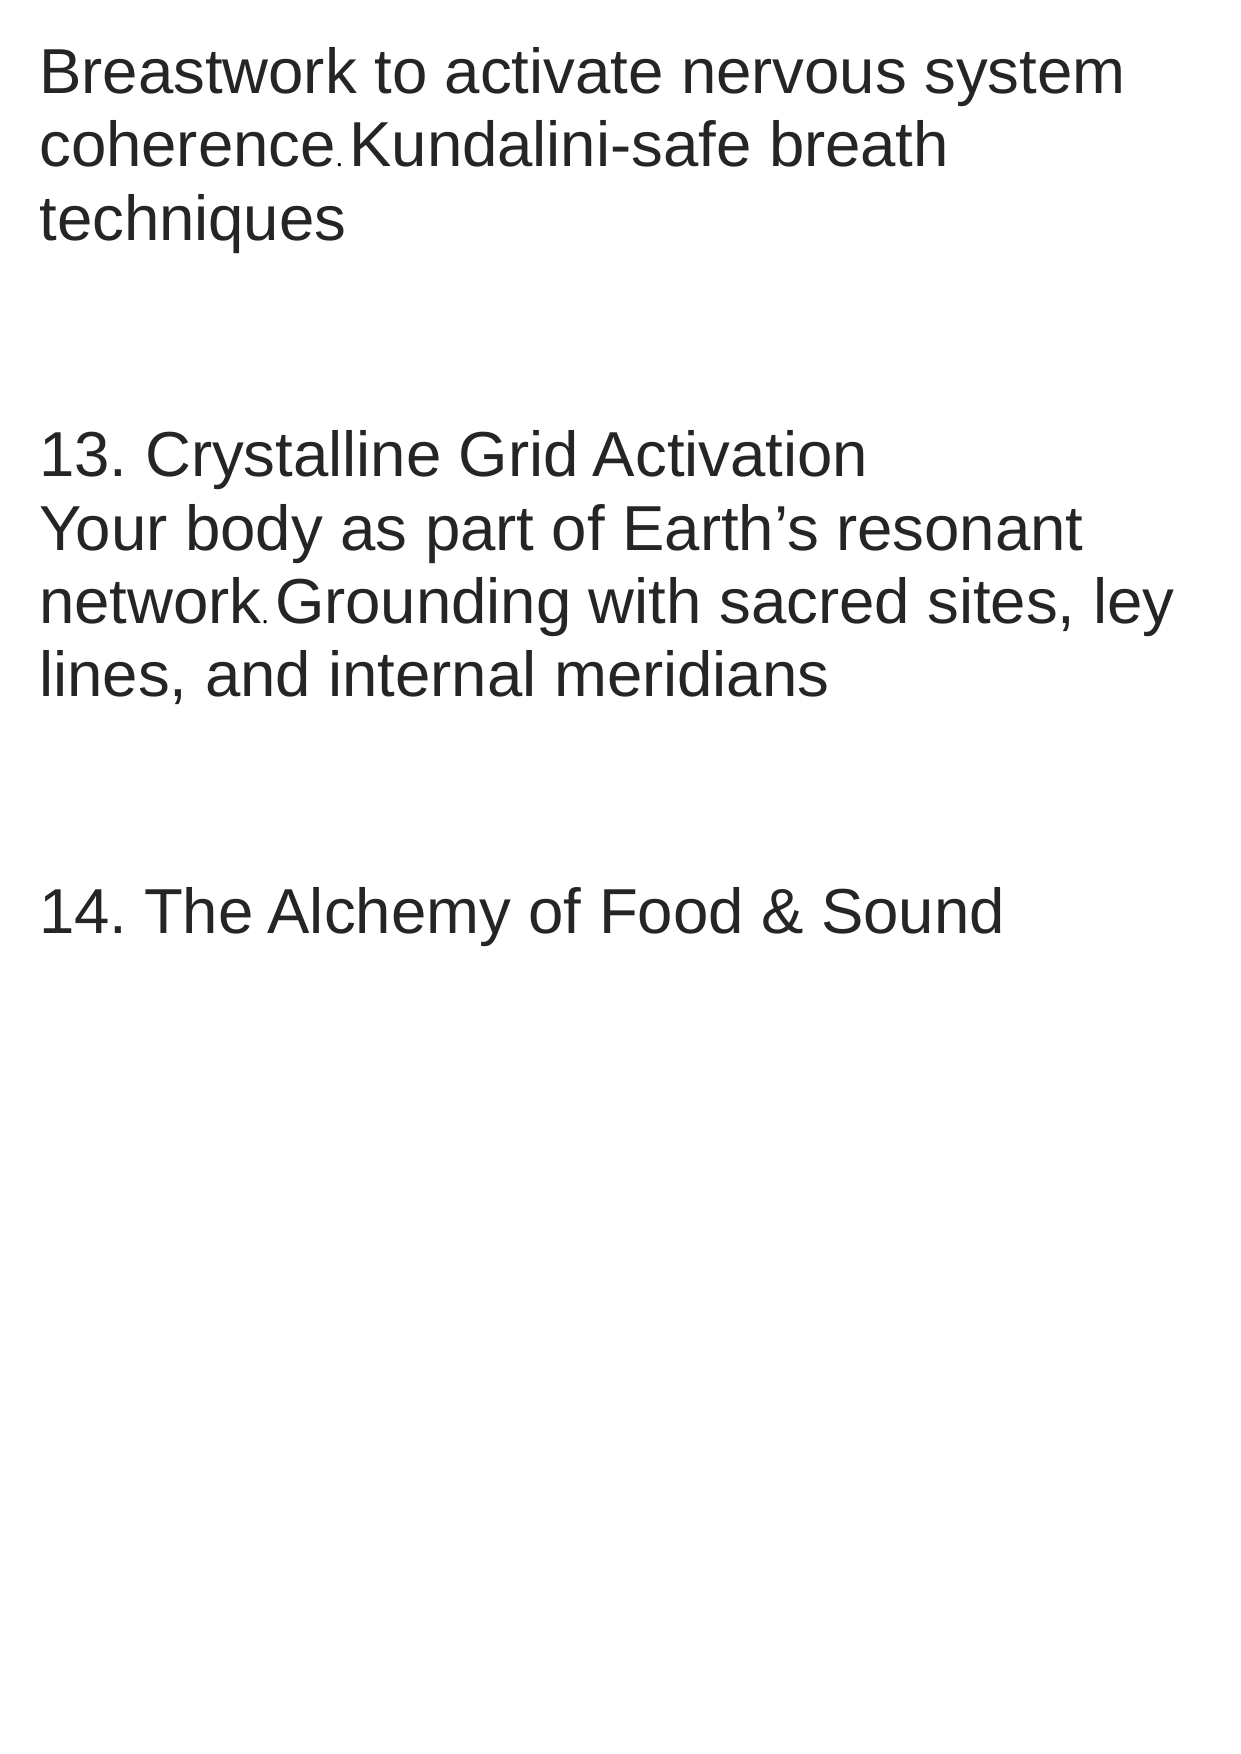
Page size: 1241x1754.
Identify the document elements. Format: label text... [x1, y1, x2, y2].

text 14. The Alchemy of Food & Sound [39, 873, 1201, 947]
text Your body as part of Earth’s resonant network. Grounding with sacred sites, ley lines, and internal meridians [39, 490, 1201, 710]
text Breastwork to activate nervous system coherence. Kundalini-safe breath techniques [39, 34, 1201, 253]
text 13. Crystalline Grid Activation [39, 417, 1201, 490]
